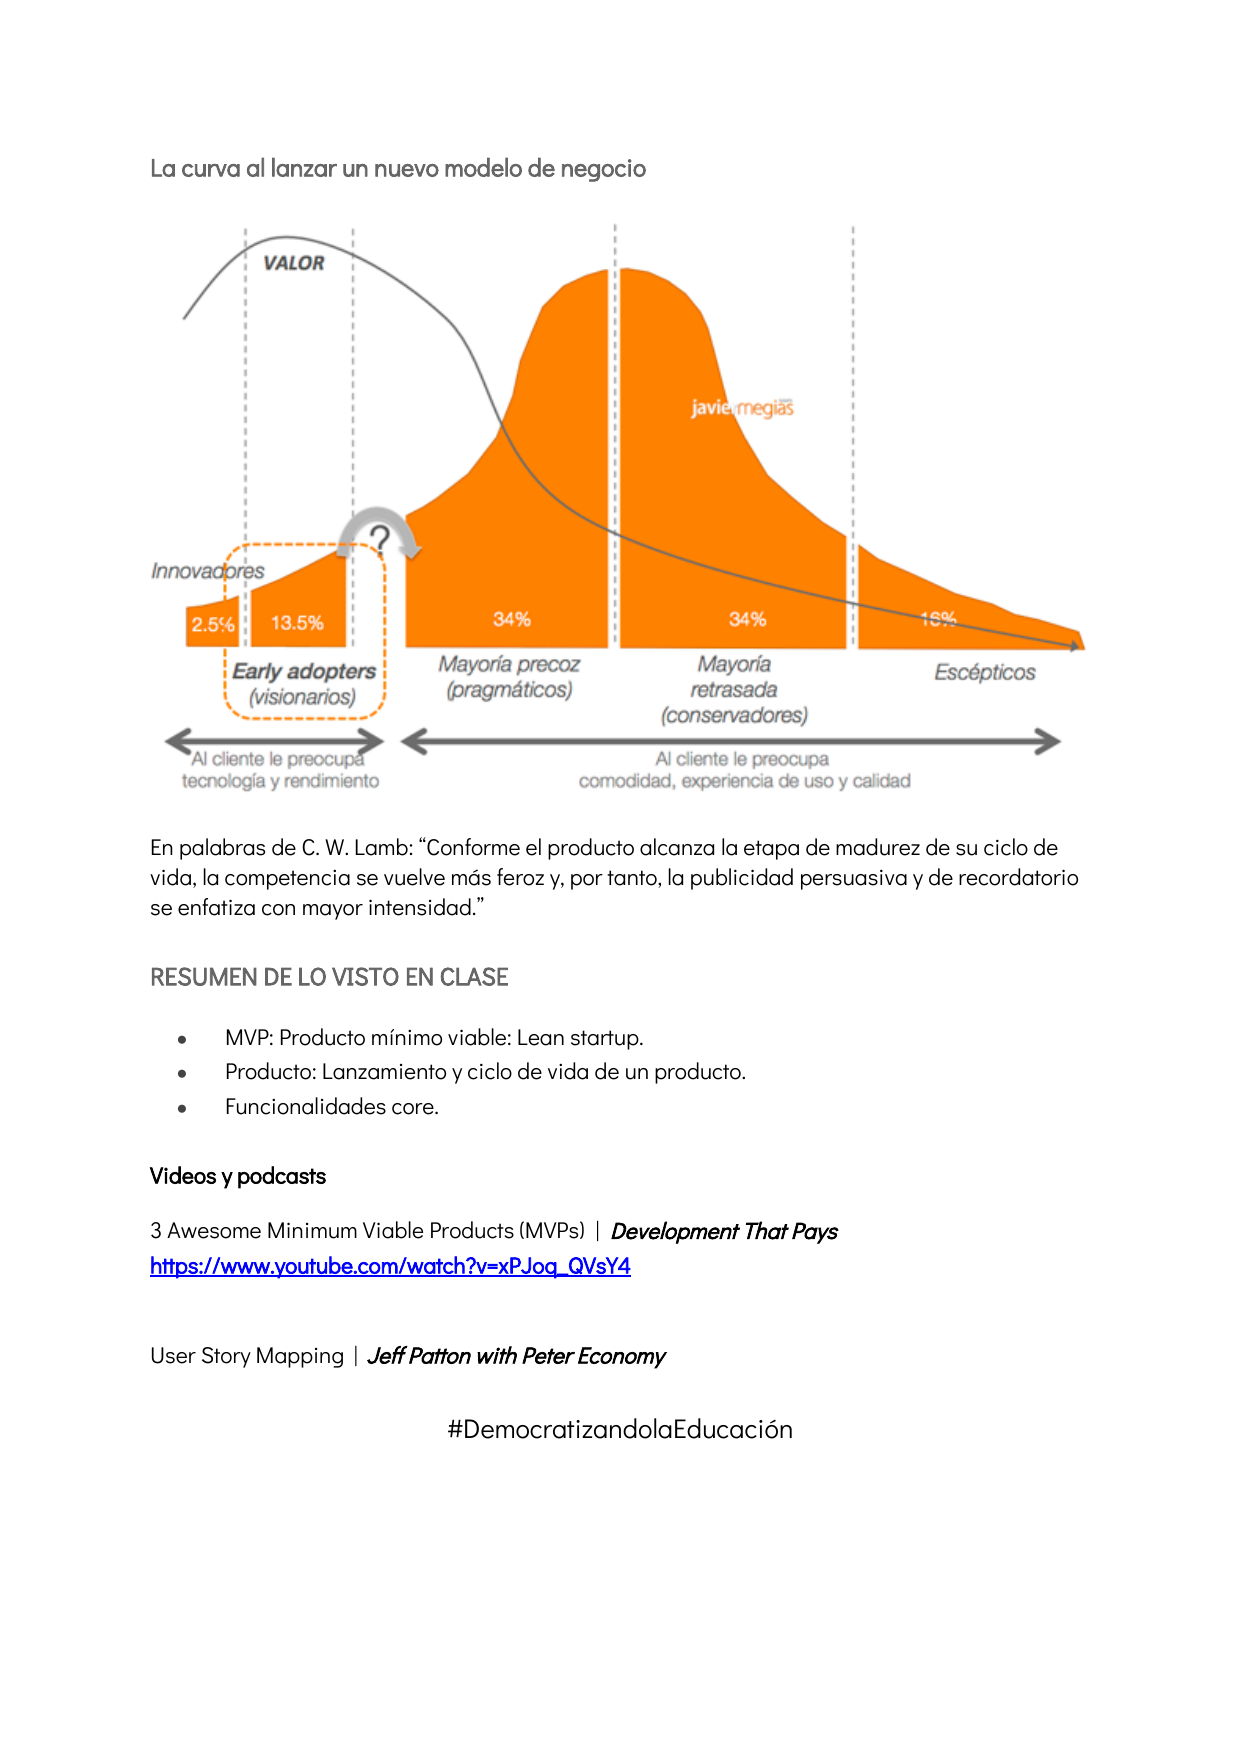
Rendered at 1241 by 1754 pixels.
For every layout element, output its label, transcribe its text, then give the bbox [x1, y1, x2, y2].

list MVP: Producto mínimo viable: Lean startup. [187, 1021, 1090, 1051]
picture [150, 199, 1091, 793]
list Producto: Lanzamiento y ciclo de vida de un producto. [187, 1056, 1090, 1086]
text 3 Awesome Minimum Viable Products (MVPs) | Development That Pays https://www.youtube.com/watch?v=xPJoq_QVsY4 [150, 1215, 1090, 1279]
text #DemocratizandolaEducación [150, 1410, 1090, 1446]
subtitle RESUMEN DE LO VISTO EN CLASE [150, 959, 1090, 992]
text En palabras de C. W. Lamb: “Conforme el producto alcanza la etapa de madurez de su ciclo de vida, la competencia se vuelve más feroz y, por tanto, la publicidad persuasiva y de recordatorio se enfatiza con mayor intensidad.” [150, 831, 1090, 922]
subtitle La curva al lanzar un nuevo modelo de negocio [150, 150, 1090, 183]
list Funcionalidades core. [187, 1090, 1090, 1120]
text User Story Mapping | Jeff Patton with Peter Economy [150, 1339, 345, 1369]
text Videos y podcasts [150, 1159, 1090, 1189]
text User Story Mapping | Jeff Patton with Peter Economy [366, 1339, 1090, 1369]
